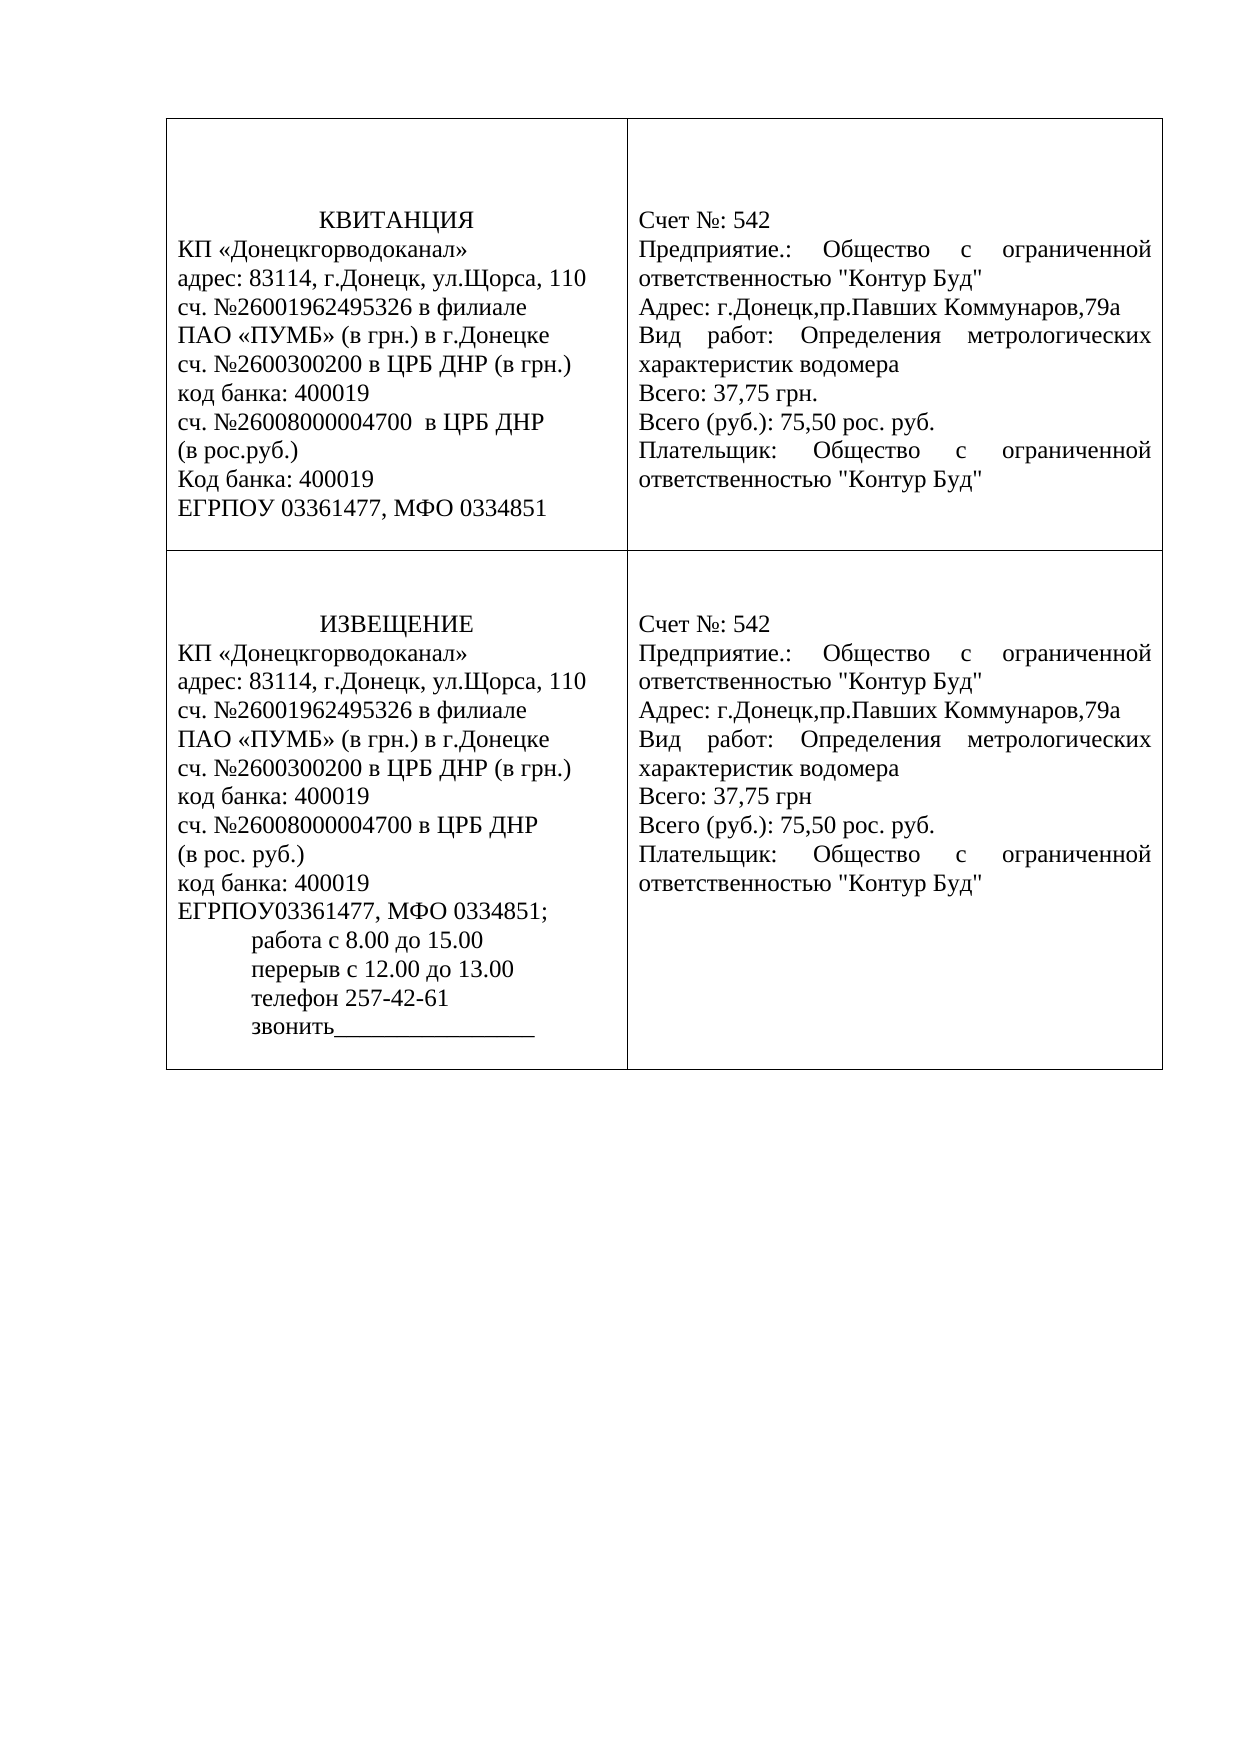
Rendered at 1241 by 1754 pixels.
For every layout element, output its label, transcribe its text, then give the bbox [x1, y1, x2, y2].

table_cell Счет №: 542 Предприятие.: Общество с ограниченной ответственностью "Контур Буд" Адрес: г.Донецк,пр.Павших Коммунаров,79а Вид работ: Определения метрологических характеристик водомера Всего: 37,75 грн Всего (руб.): 75,50 рос. руб. Плательщик: Общество с ограниченной ответственностью "Контур Буд" [628, 551, 1162, 1069]
table_header Счет №: 542 Предприятие.: Общество с ограниченной ответственностью "Контур Буд" Адрес: г.Донецк,пр.Павших Коммунаров,79а Вид работ: Определения метрологических характеристик водомера Всего: 37,75 грн. Всего (руб.): 75,50 рос. руб. Плательщик: Общество с ограниченной ответственностью "Контур Буд" [628, 119, 1162, 550]
table_header КВИТАНЦИЯ КП «Донецкгорводоканал» адрес: .Донецк, ул.Щорса, 110 сч. №26001962495326 в филиале ПАО «ПУМБ» (в грн.) в г.Донецке сч. №2600300200 в ЦРБ ДНР (в грн.) код банка: 400019 сч. №26008000004700 в ЦРБ ДНР (в рос.руб.) Код банка: 400019 ЕГРПОУ 03361477, МФО 0334851 [167, 119, 627, 550]
table_cell ИЗВЕЩЕНИЕ КП «Донецкгорводоканал» адрес: .Донецк, ул.Щорса, 110 сч. №26001962495326 в филиале ПАО «ПУМБ» (в грн.) в г.Донецке сч. №2600300200 в ЦРБ ДНР (в грн.) код банка: 400019 сч. №26008000004700 в ЦРБ ДНР (в рос. руб.) код банка: 400019 ЕГРПОУ03361477, МФО 0334851; работа с 8.00 до 15.00 перерыв с 12.00 до 13.00 телефон 257-42-61 звонить________________ [167, 551, 627, 1069]
